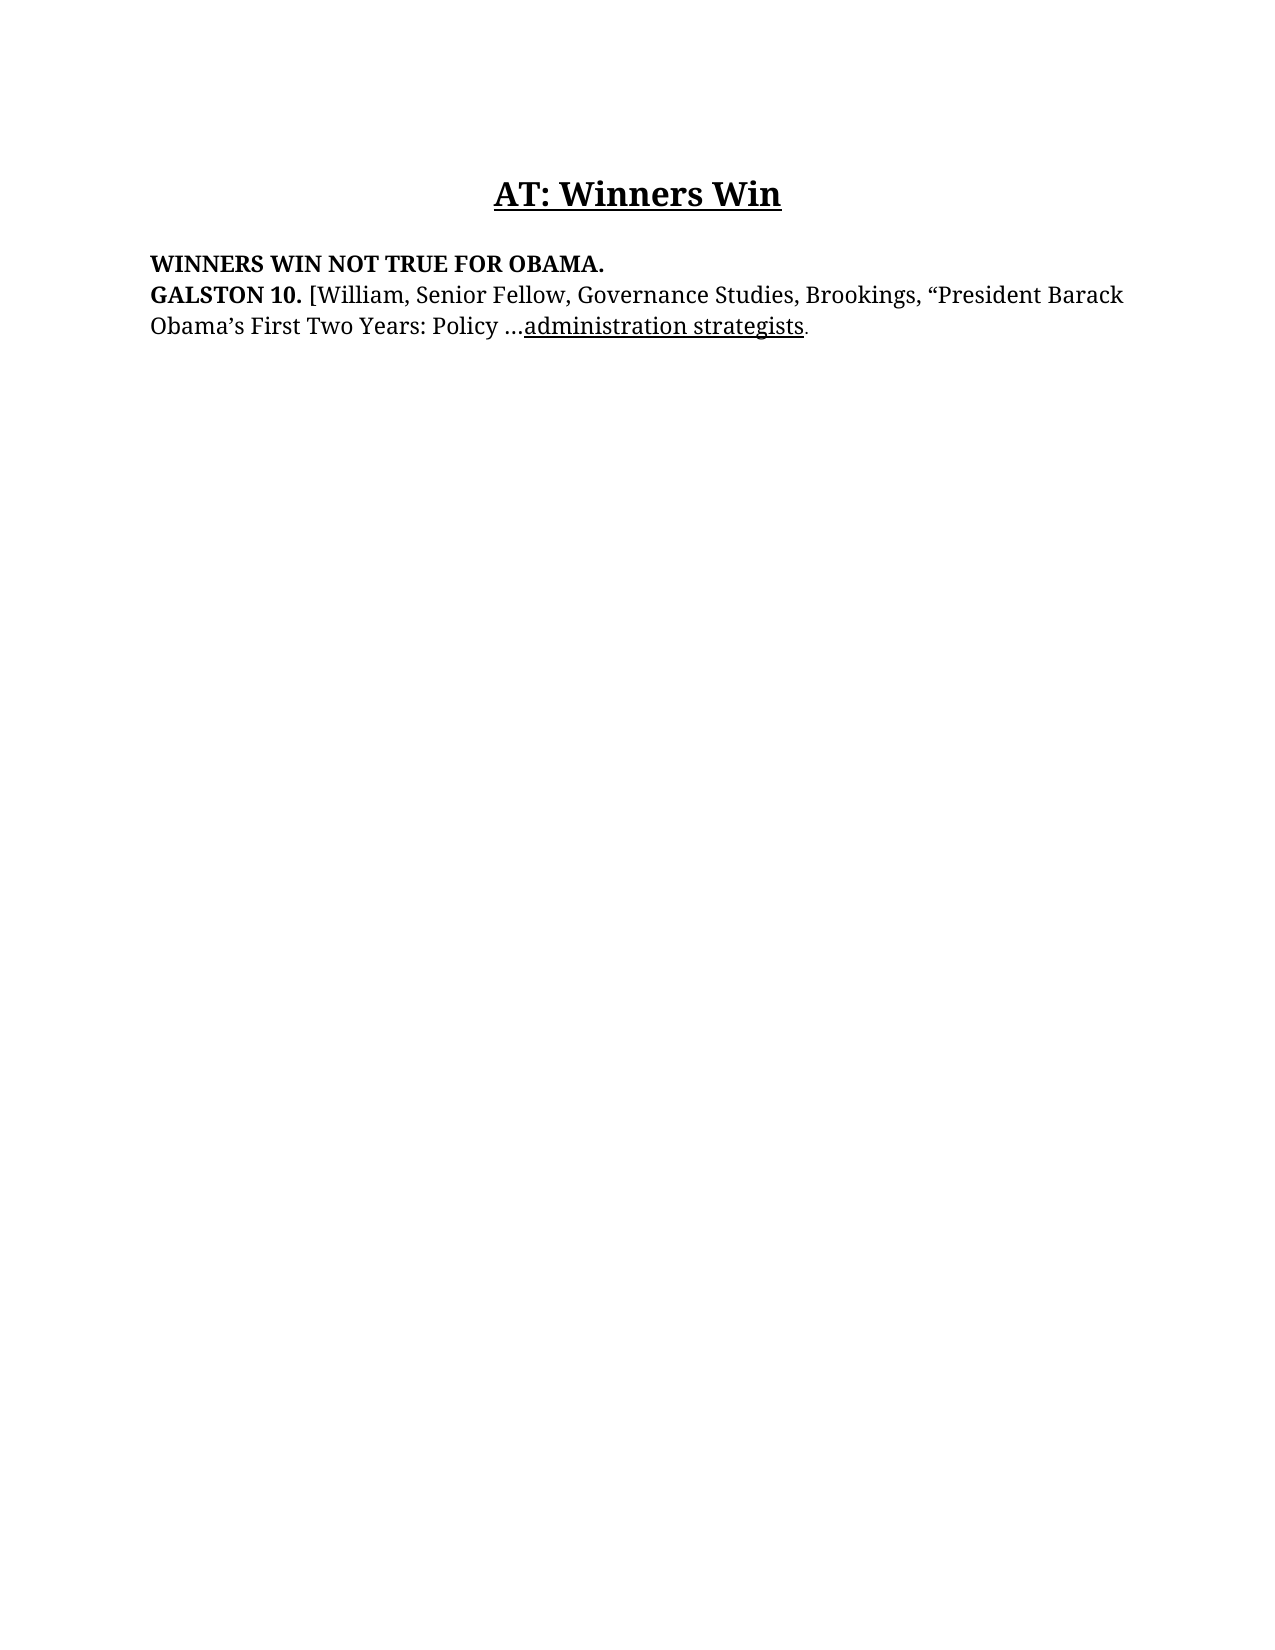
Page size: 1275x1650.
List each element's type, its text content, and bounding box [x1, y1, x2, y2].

subtitle AT: Winners Win [150, 171, 1125, 216]
text WINNERS WIN NOT TRUE FOR OBAMA. [150, 247, 1125, 279]
text GALSTON 10. [William, Senior Fellow, Governance Studies, Brookings, “President Barack Obama’s First Two Years: Policy …administration strategists. [150, 279, 1125, 341]
